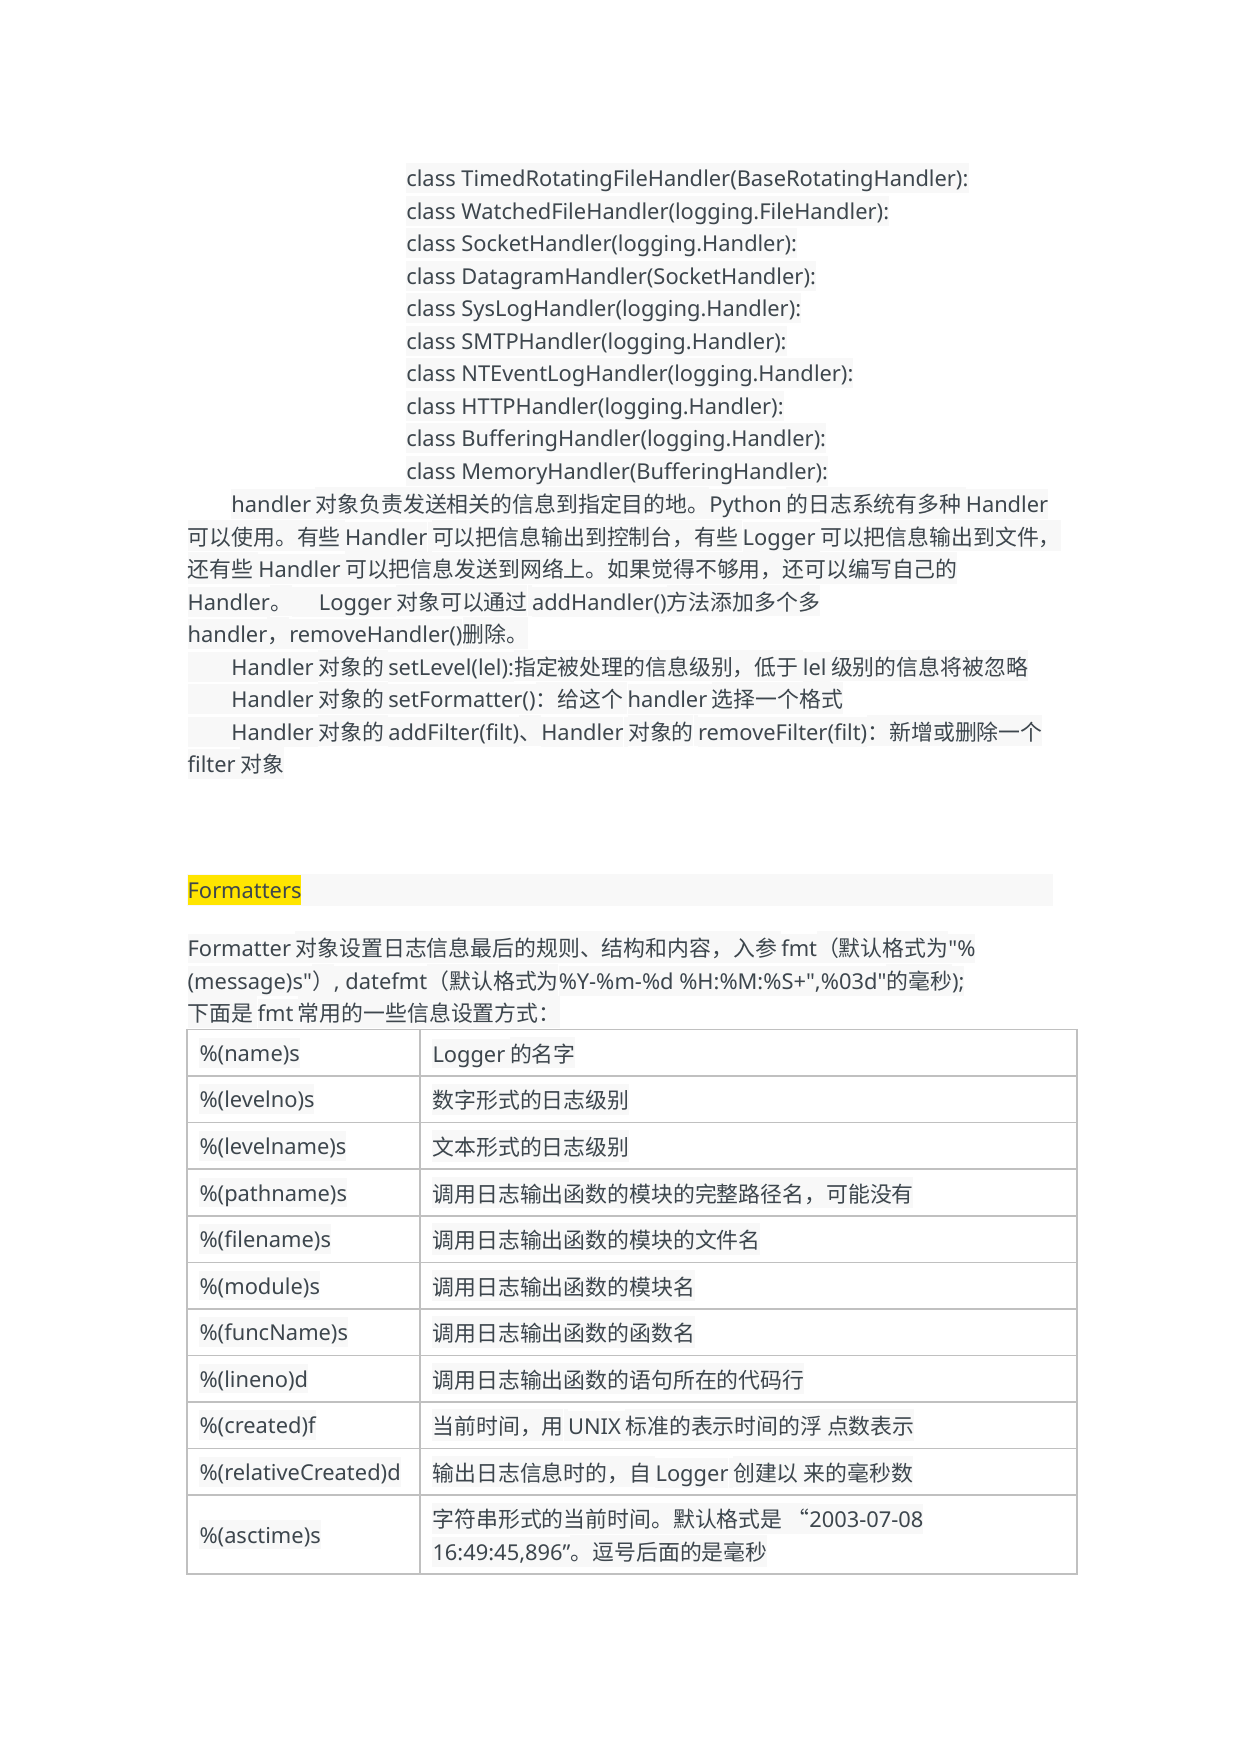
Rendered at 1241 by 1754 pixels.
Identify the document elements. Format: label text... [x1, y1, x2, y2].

table_header Logger的名字 [421, 1030, 1076, 1075]
table_cell 文本形式的日志级别 [421, 1123, 1076, 1168]
text 下面是fmt常用的一些信息设置方式： [187, 996, 1053, 1029]
table_cell %(filename)s [188, 1217, 419, 1261]
text class TimedRotatingFileHandler(BaseRotatingHandler): [362, 162, 1053, 194]
table_cell 字符串形式的当前时间。默认格式是 “2003-07-08 16:49:45,896”。逗号后面的是毫秒 [421, 1496, 1076, 1573]
text class DatagramHandler(SocketHandler): [362, 259, 1053, 292]
table_cell %(module)s [188, 1263, 419, 1308]
text class NTEventLogHandler(logging.Handler): [362, 357, 1053, 389]
table_cell 调用日志输出函数的模块名 [421, 1263, 1076, 1308]
table_cell %(created)f [188, 1403, 419, 1448]
text class WatchedFileHandler(logging.FileHandler): [362, 194, 1053, 227]
table_cell %(pathname)s [188, 1170, 419, 1215]
text handler对象负责发送相关的信息到指定目的地。Python的日志系统有多种Handler可以使用。有些Handler可以把信息输出到控制台，有些Logger可以把信息输出到文件，还有些 Handler可以把信息发送到网络上。如果觉得不够用，还可以编写自己的Handler。 Logger对象可以通过addHandler()方法添加多个多handler，removeHandler()删除。 Handler对象的setLevel(lel):指定被处理的信息级别，低于lel级别的信息将被忽略 Handler对象的setFormatter()：给这个handler选择一个格式 Handler对象的addFilter(filt)、Handler对象的removeFilter(filt)：新增或删除一个filter对象 [187, 487, 1053, 779]
table_cell %(relativeCreated)d [188, 1449, 419, 1494]
text class MemoryHandler(BufferingHandler): [362, 454, 1053, 487]
table_cell 当前时间，用UNIX标准的表示时间的浮 点数表示 [421, 1403, 1076, 1448]
text class SocketHandler(logging.Handler): [362, 227, 1053, 259]
table_header %(name)s [188, 1030, 419, 1075]
text class HTTPHandler(logging.Handler): [362, 389, 1053, 422]
table_cell %(asctime)s [188, 1496, 419, 1573]
text class BufferingHandler(logging.Handler): [362, 422, 1053, 454]
table_cell %(funcName)s [188, 1310, 419, 1354]
table_cell %(levelno)s [188, 1077, 419, 1122]
table_cell 数字形式的日志级别 [421, 1077, 1076, 1122]
text Formatter对象设置日志信息最后的规则、结构和内容，入参fmt（默认格式为"%(message)s"）, datefmt（默认格式为%Y-%m-%d %H:%M:%S+",%03d"的毫秒); [187, 931, 1053, 996]
table_cell %(levelname)s [188, 1123, 419, 1168]
text Formatters [187, 874, 1053, 906]
table_cell 输出日志信息时的，自Logger创建以 来的毫秒数 [421, 1449, 1076, 1494]
table_cell %(lineno)d [188, 1356, 419, 1401]
table_cell 调用日志输出函数的模块的文件名 [421, 1217, 1076, 1261]
table_cell 调用日志输出函数的语句所在的代码行 [421, 1356, 1076, 1401]
table_cell 调用日志输出函数的模块的完整路径名，可能没有 [421, 1170, 1076, 1215]
text class SysLogHandler(logging.Handler): [362, 292, 1053, 324]
table_cell 调用日志输出函数的函数名 [421, 1310, 1076, 1354]
text class SMTPHandler(logging.Handler): [362, 324, 1053, 357]
